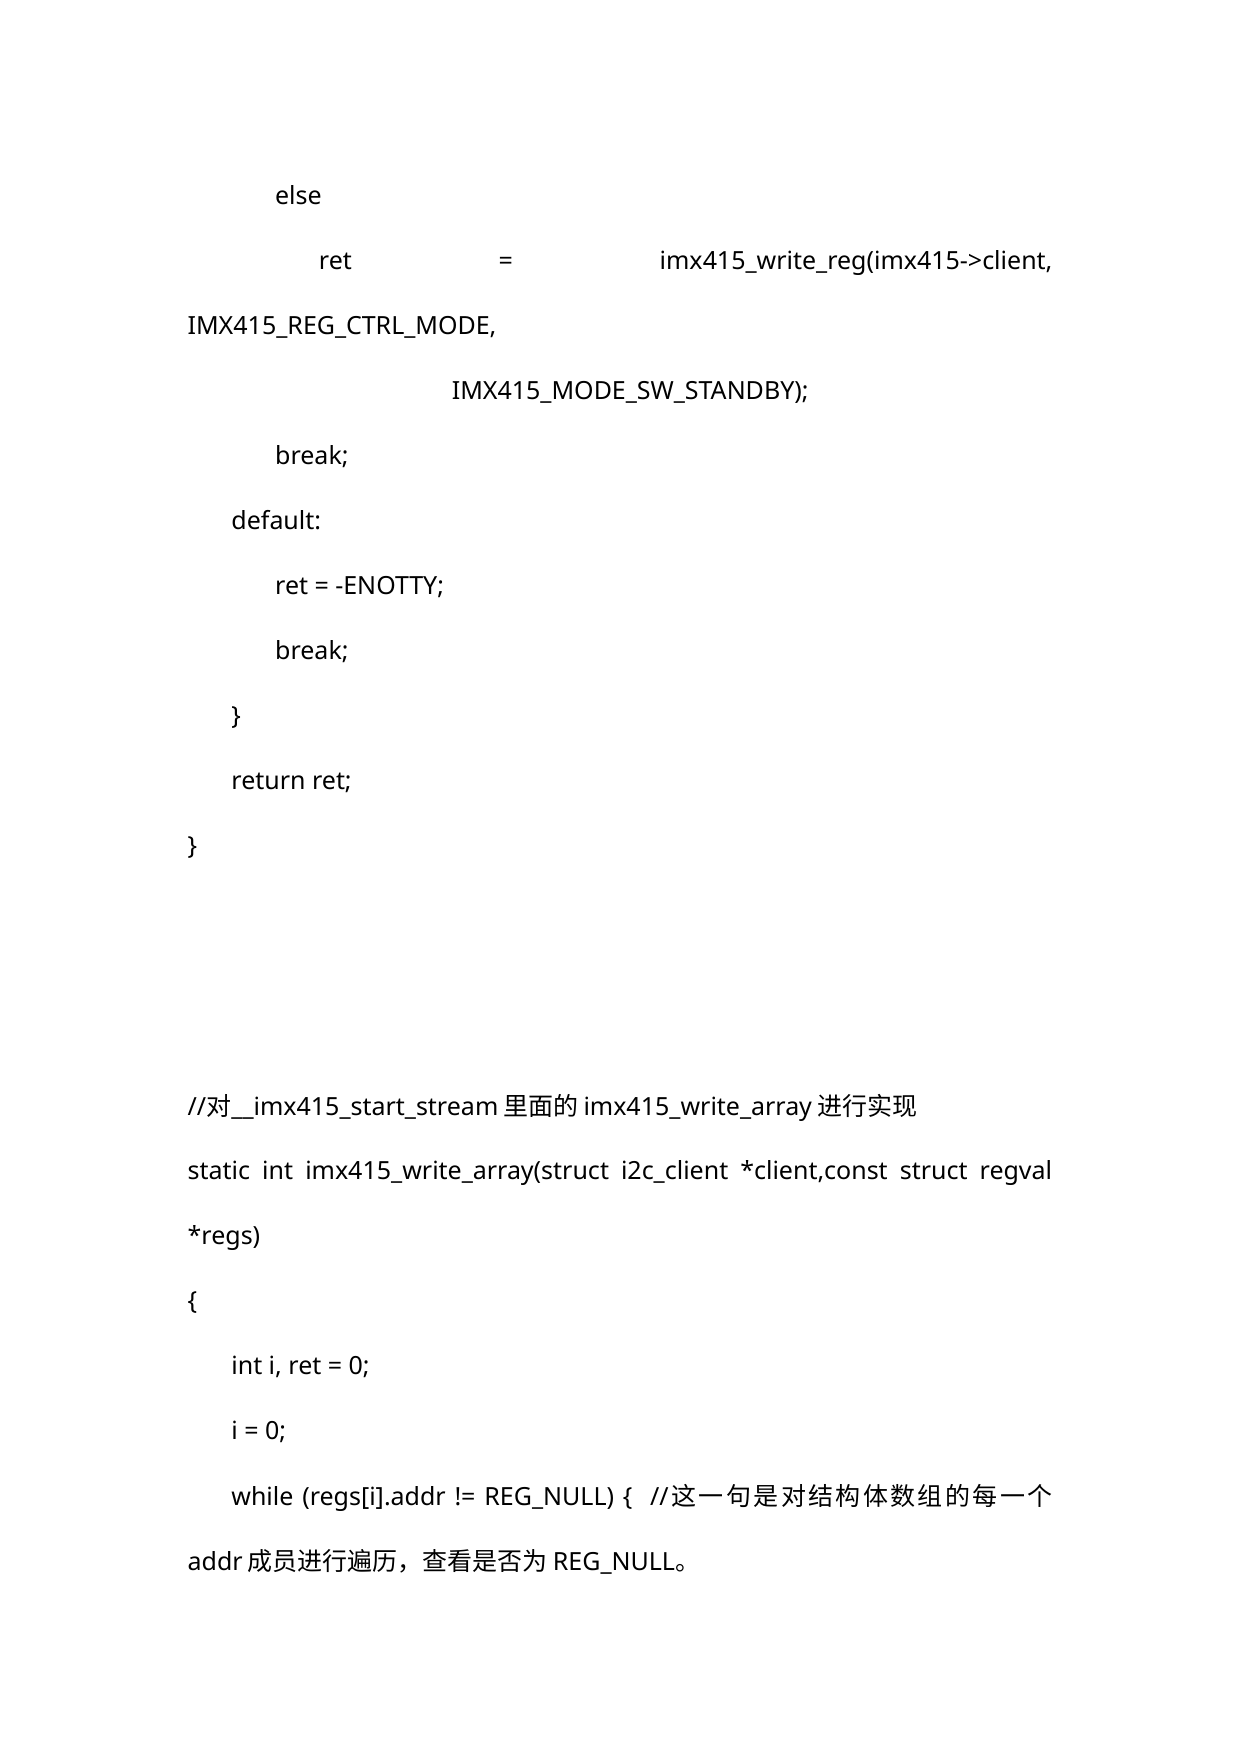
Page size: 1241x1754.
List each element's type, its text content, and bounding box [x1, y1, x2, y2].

text else [187, 162, 1053, 227]
text ret = -ENOTTY; [187, 552, 1053, 617]
text } [187, 682, 1053, 747]
text while (regs[i].addr != REG_NULL) { //这一句是对结构体数组的每一个addr成员进行遍历，查看是否为REG_NULL。 [187, 1462, 1053, 1592]
text } [187, 812, 1053, 877]
text static int imx415_write_array(struct i2c_client *client,const struct regval *regs) [187, 1137, 1053, 1267]
text default: [187, 487, 1053, 552]
text return ret; [187, 747, 1053, 812]
text int i, ret = 0; [187, 1332, 1053, 1397]
text //对__imx415_start_stream里面的imx415_write_array进行实现 [187, 1072, 1053, 1137]
text i = 0; [187, 1397, 1053, 1462]
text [187, 227, 1053, 357]
text break; [187, 617, 1053, 682]
text break; [187, 422, 1053, 487]
text { [187, 1267, 1053, 1332]
text IMX415_MODE_SW_STANDBY); [187, 357, 1053, 422]
